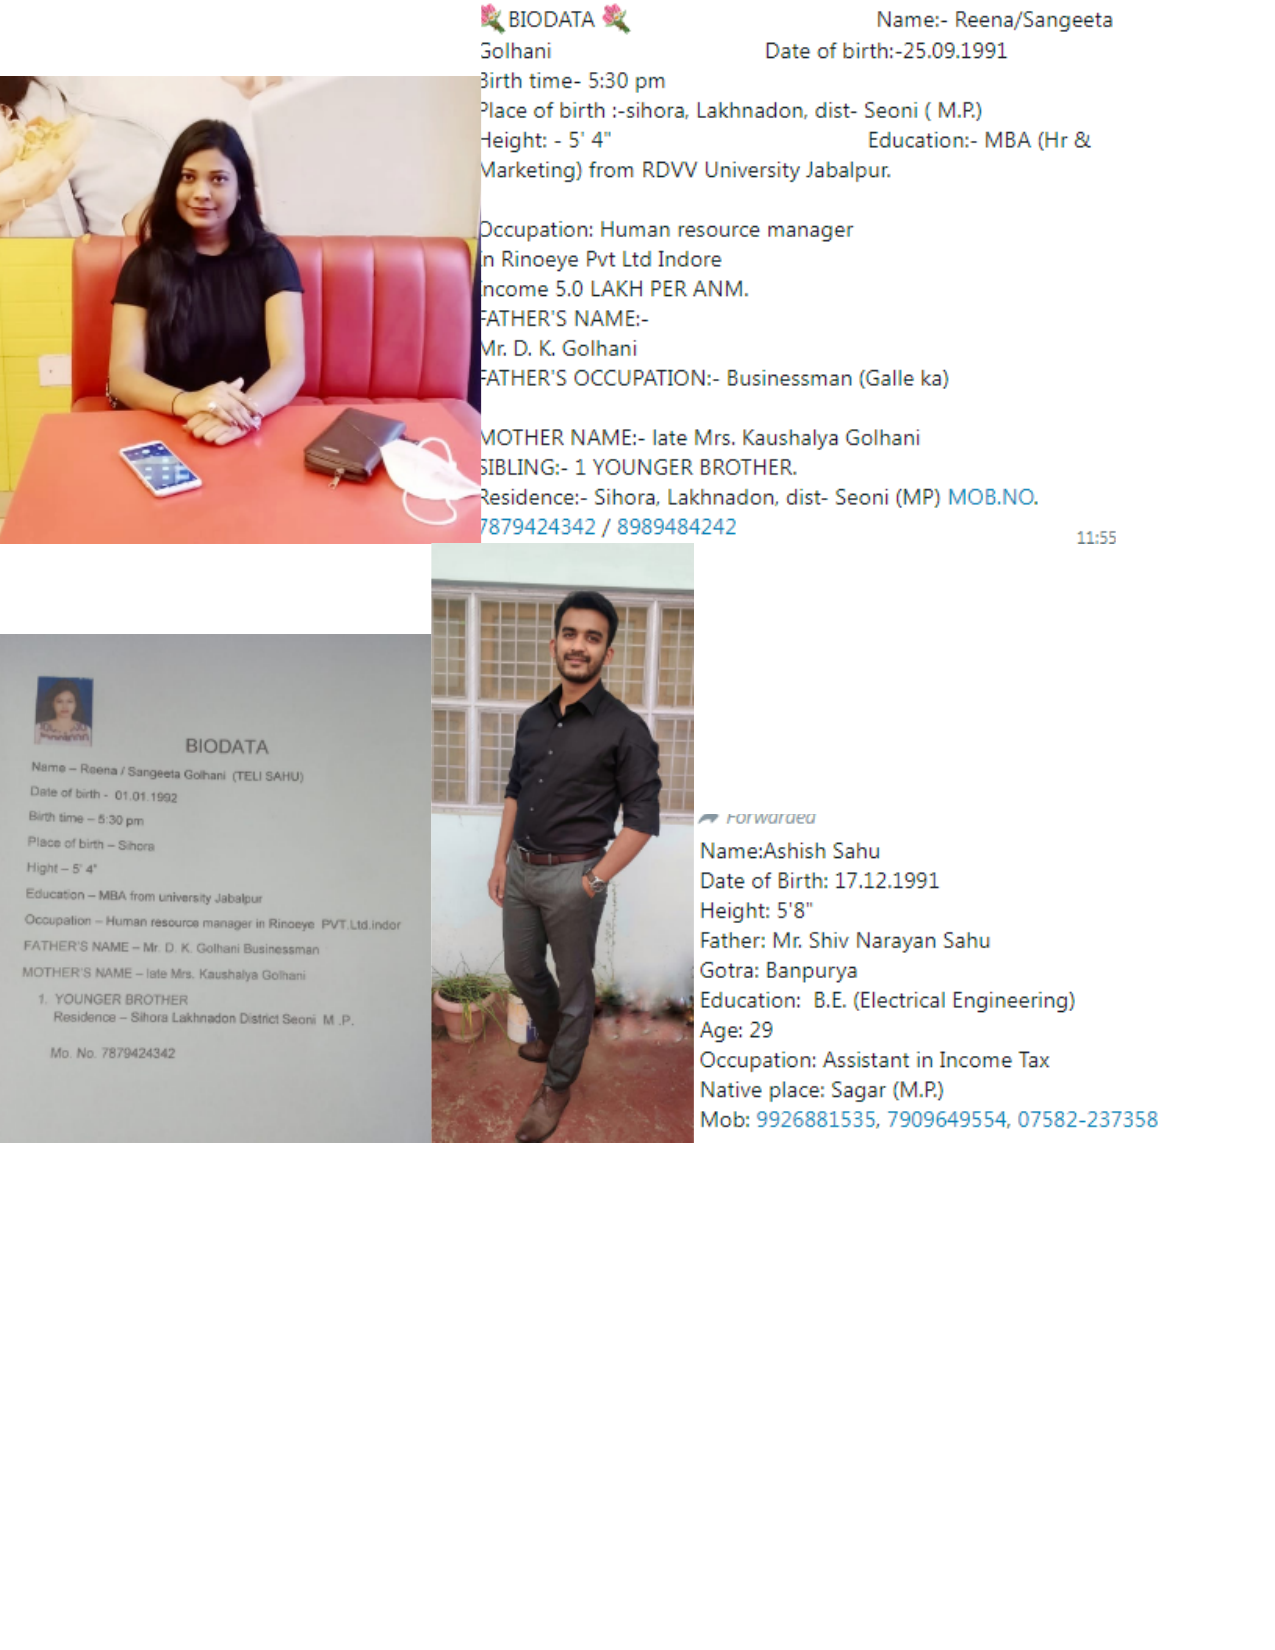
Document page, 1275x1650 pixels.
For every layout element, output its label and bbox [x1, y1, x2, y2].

picture [0, 0, 1172, 1143]
